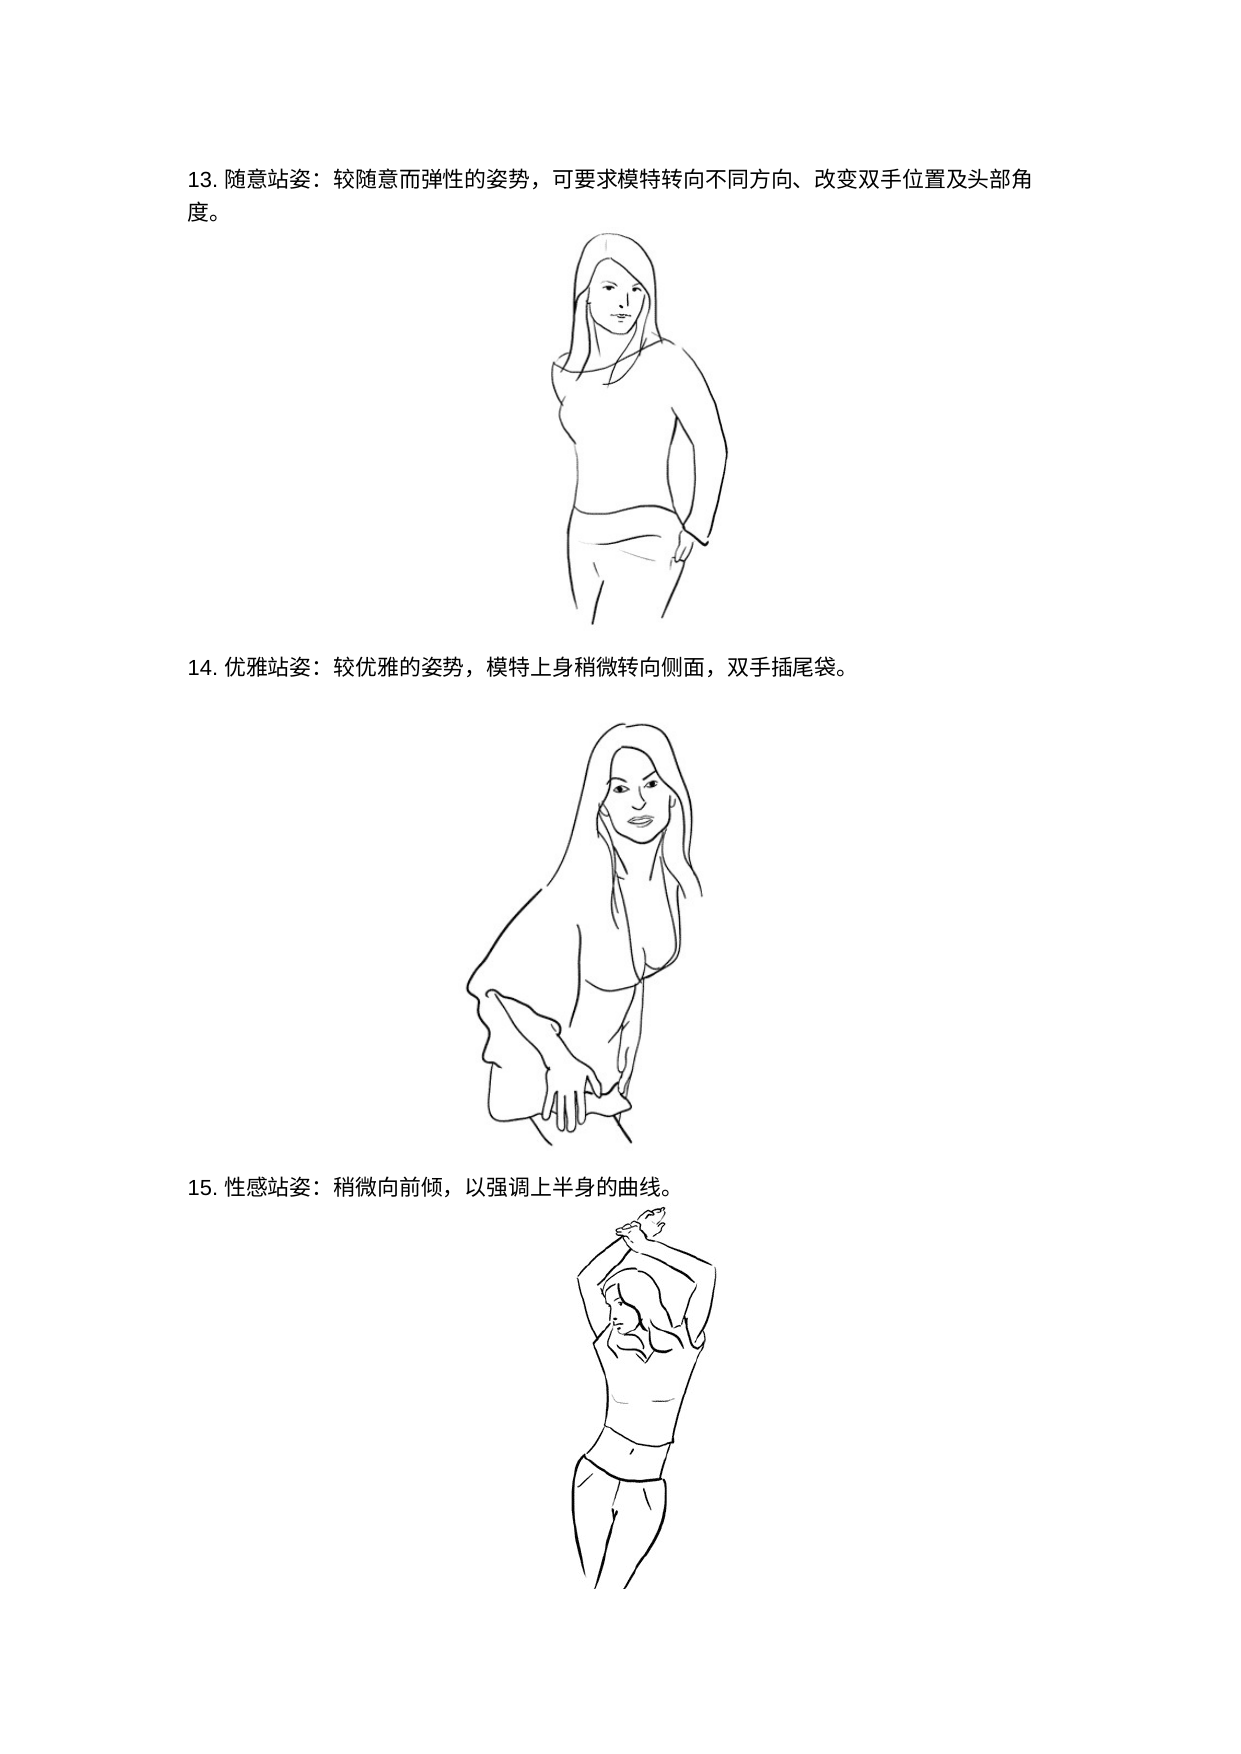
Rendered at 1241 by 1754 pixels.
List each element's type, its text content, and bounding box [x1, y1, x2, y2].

picture [317, 227, 923, 631]
text 14. 优雅站姿：较优雅的姿势，模特上身稍微转向侧面，双手插尾袋。 [187, 649, 1053, 682]
picture [330, 1202, 910, 1589]
text 15. 性感站姿：稍微向前倾，以强调上半身的曲线。 [187, 1169, 1053, 1202]
picture [292, 714, 948, 1151]
text 13. 随意站姿：较随意而弹性的姿势，可要求模特转向不同方向、改变双手位置及头部角度。 [187, 162, 1053, 227]
